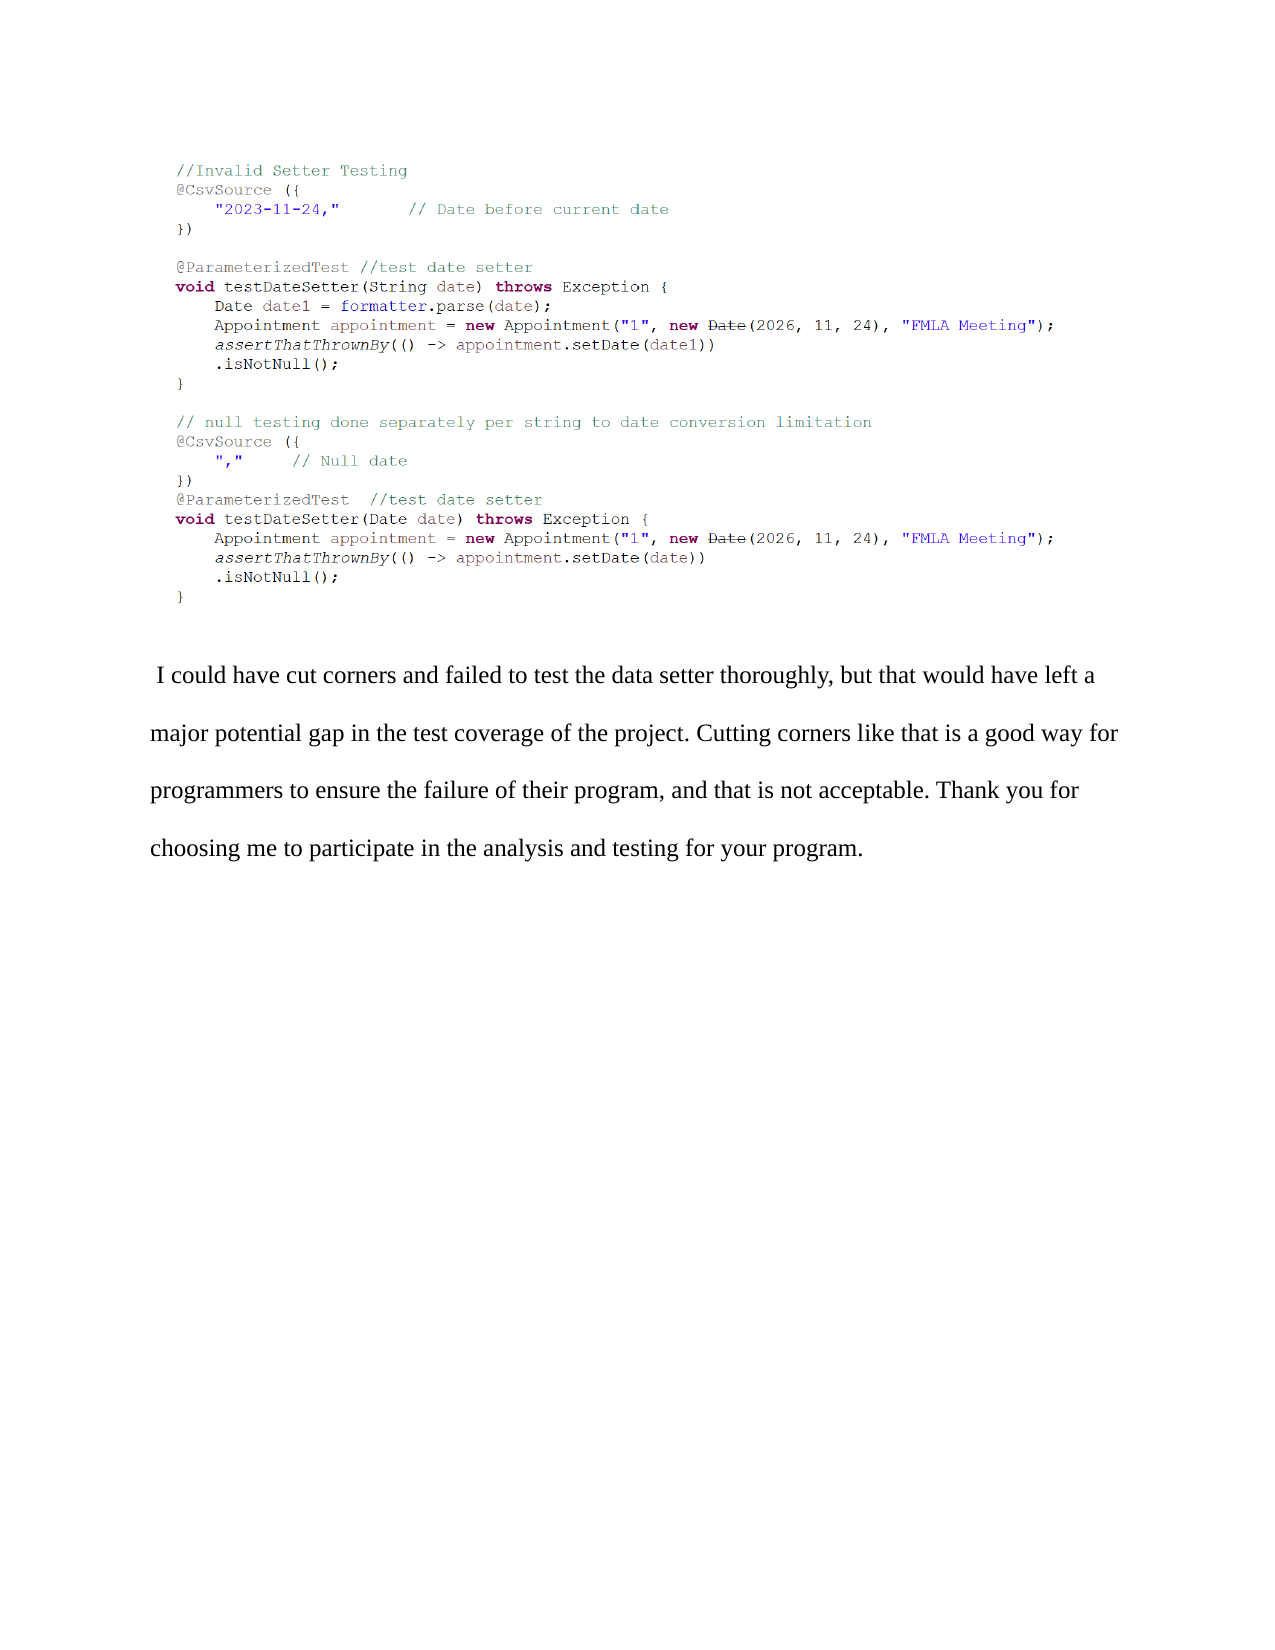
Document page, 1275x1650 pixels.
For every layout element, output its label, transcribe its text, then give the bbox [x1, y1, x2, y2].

picture [150, 150, 1125, 616]
text I could have cut corners and failed to test the data setter thoroughly, but that would have left a major potential gap in the test coverage of the project. Cutting corners like that is a good way for programmers to ensure the failure of their program, and that is not acceptable. Thank you for choosing me to participate in the analysis and testing for your program. [150, 660, 1125, 862]
